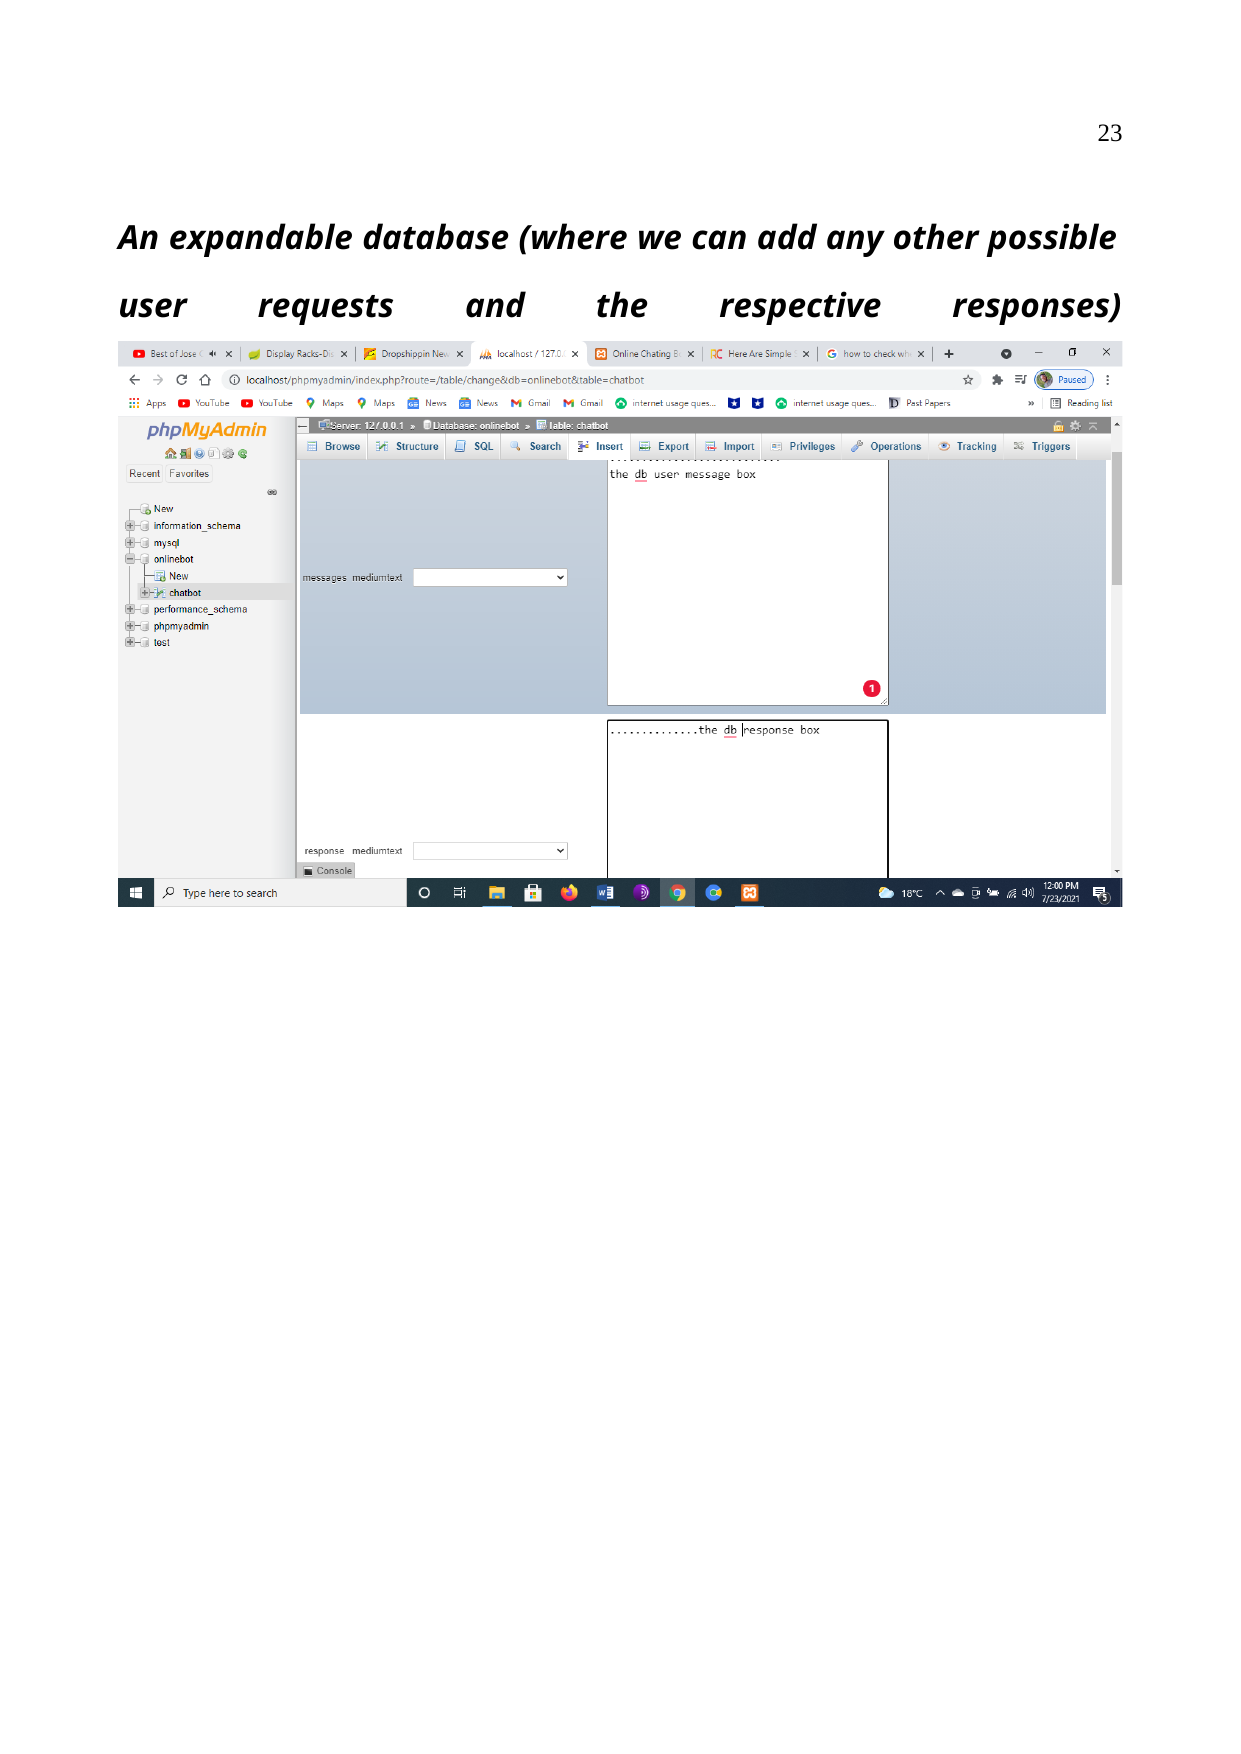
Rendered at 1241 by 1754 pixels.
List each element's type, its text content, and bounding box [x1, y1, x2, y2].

text An expandable database (where we can add any other possible user requests and the respective responses) [118, 214, 1122, 341]
picture [118, 341, 1123, 907]
